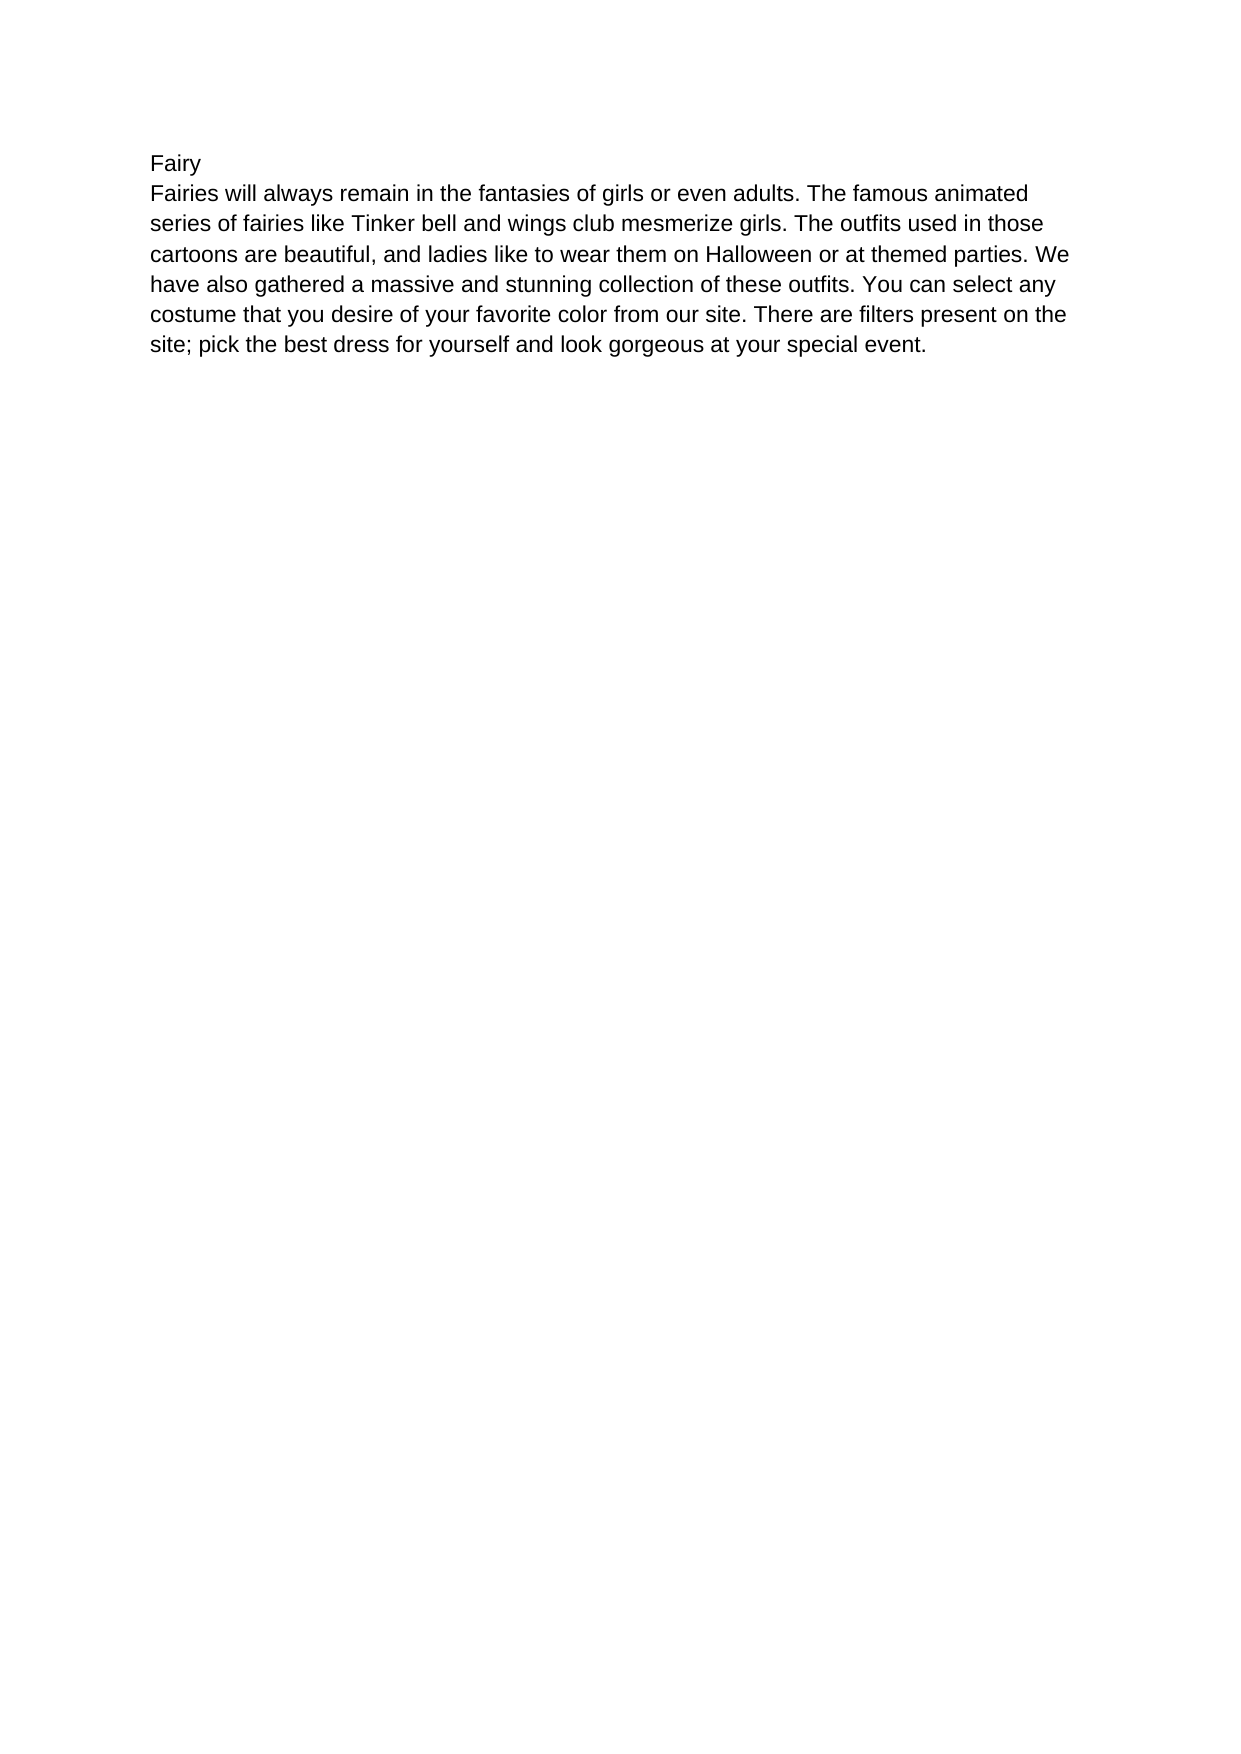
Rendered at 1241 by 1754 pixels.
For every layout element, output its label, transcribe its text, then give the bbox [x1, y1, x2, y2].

text Fairy [150, 150, 1090, 176]
text Fairies will always remain in the fantasies of girls or even adults. The famous animated series of fairies like Tinker bell and wings club mesmerize girls. The outfits used in those cartoons are beautiful, and ladies like to wear them on Halloween or at themed parties. We have also gathered a massive and stunning collection of these outfits. You can select any costume that you desire of your favorite color from our site. There are filters present on the site; pick the best dress for yourself and look gorgeous at your special event. [150, 180, 1090, 358]
